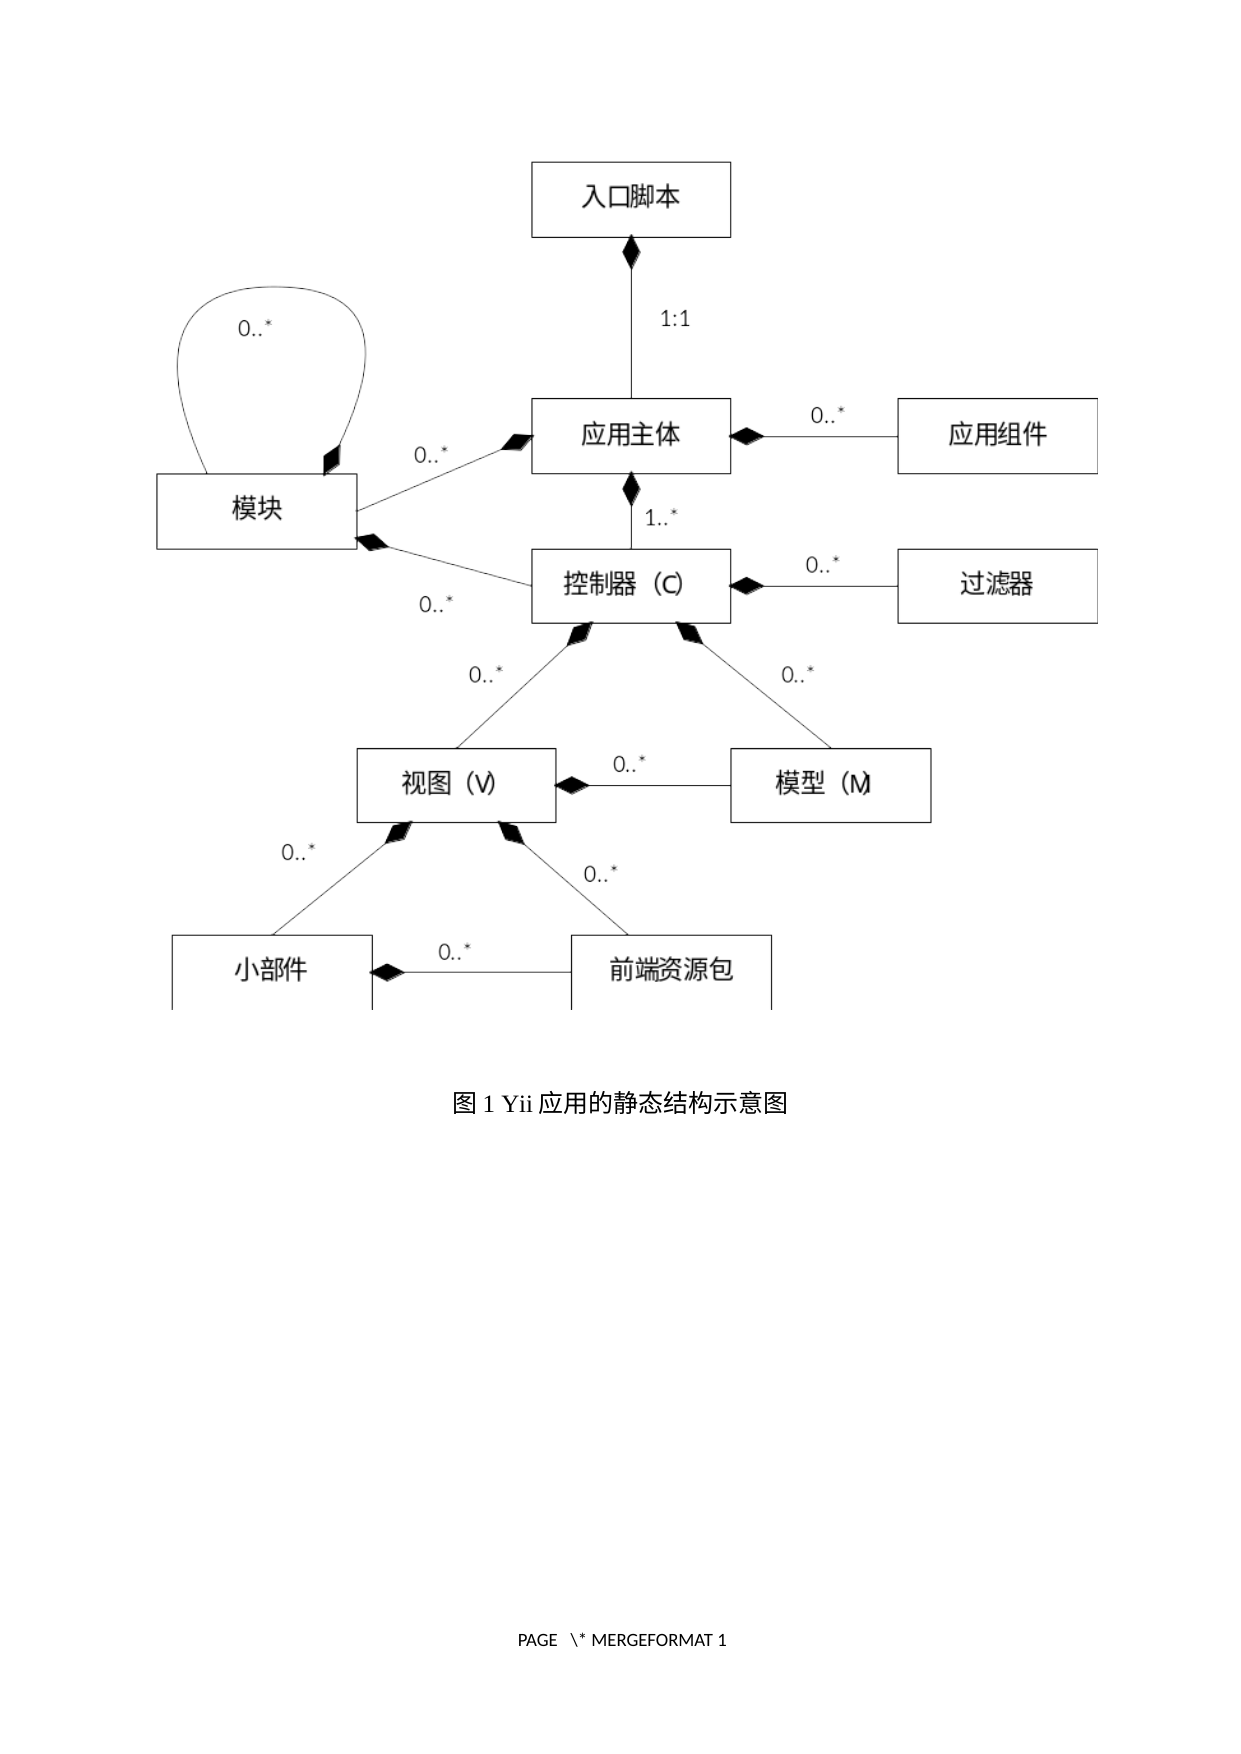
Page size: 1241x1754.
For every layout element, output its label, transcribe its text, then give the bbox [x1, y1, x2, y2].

text 图1 Yii应用的静态结构示意图 [142, 1069, 1098, 1134]
